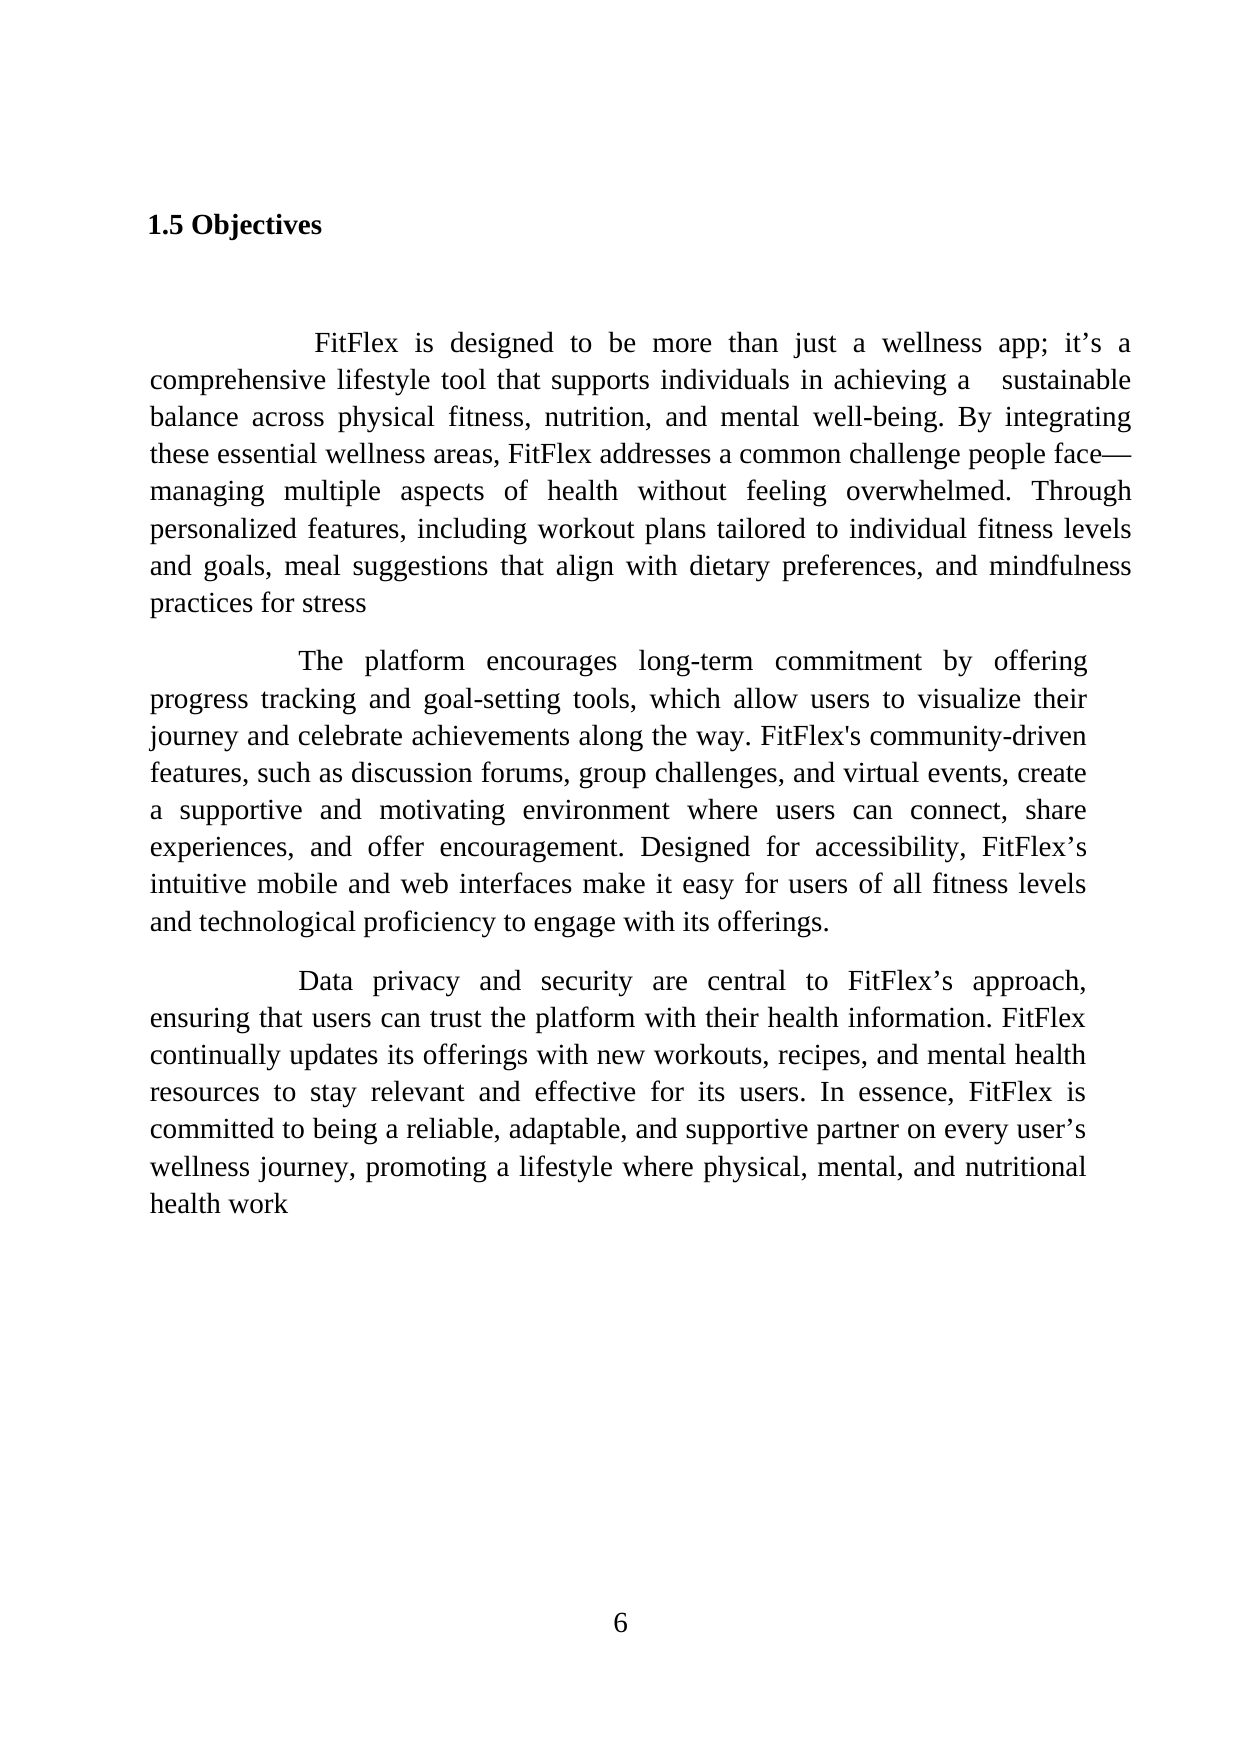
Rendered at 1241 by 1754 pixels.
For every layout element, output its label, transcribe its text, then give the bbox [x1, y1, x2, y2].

text FitFlex is designed to be more than just a wellness app; it’s a comprehensive lifestyle tool that supports individuals in achieving a sustainable balance across physical fitness, nutrition, and mental well-being. By integrating these essential wellness areas, FitFlex addresses a common challenge people face—managing multiple aspects of health without feeling overwhelmed. Through personalized features, including workout plans tailored to individual fitness levels and goals, meal suggestions that align with dietary preferences, and mindfulness practices for stress [149, 325, 1133, 619]
subtitle 1.5 Objectives [0, 207, 1168, 241]
text The platform encourages long-term commitment by offering progress tracking and goal-setting tools, which allow users to visualize their journey and celebrate achievements along the way. FitFlex's community-driven features, such as discussion forums, group challenges, and virtual events, create a supportive and motivating environment where users can connect, share experiences, and offer encouragement. Designed for accessibility, FitFlex’s intuitive mobile and web interfaces make it easy for users of all fitness levels and technological proficiency to engage with its offerings. [149, 643, 1088, 937]
text Data privacy and security are central to FitFlex’s approach, ensuring that users can trust the platform with their health information. FitFlex continually updates its offerings with new workouts, recipes, and mental health resources to stay relevant and effective for its users. In essence, FitFlex is committed to being a reliable, adaptable, and supportive partner on every user’s wellness journey, promoting a lifestyle where physical, mental, and nutritional health work [149, 963, 1087, 1219]
